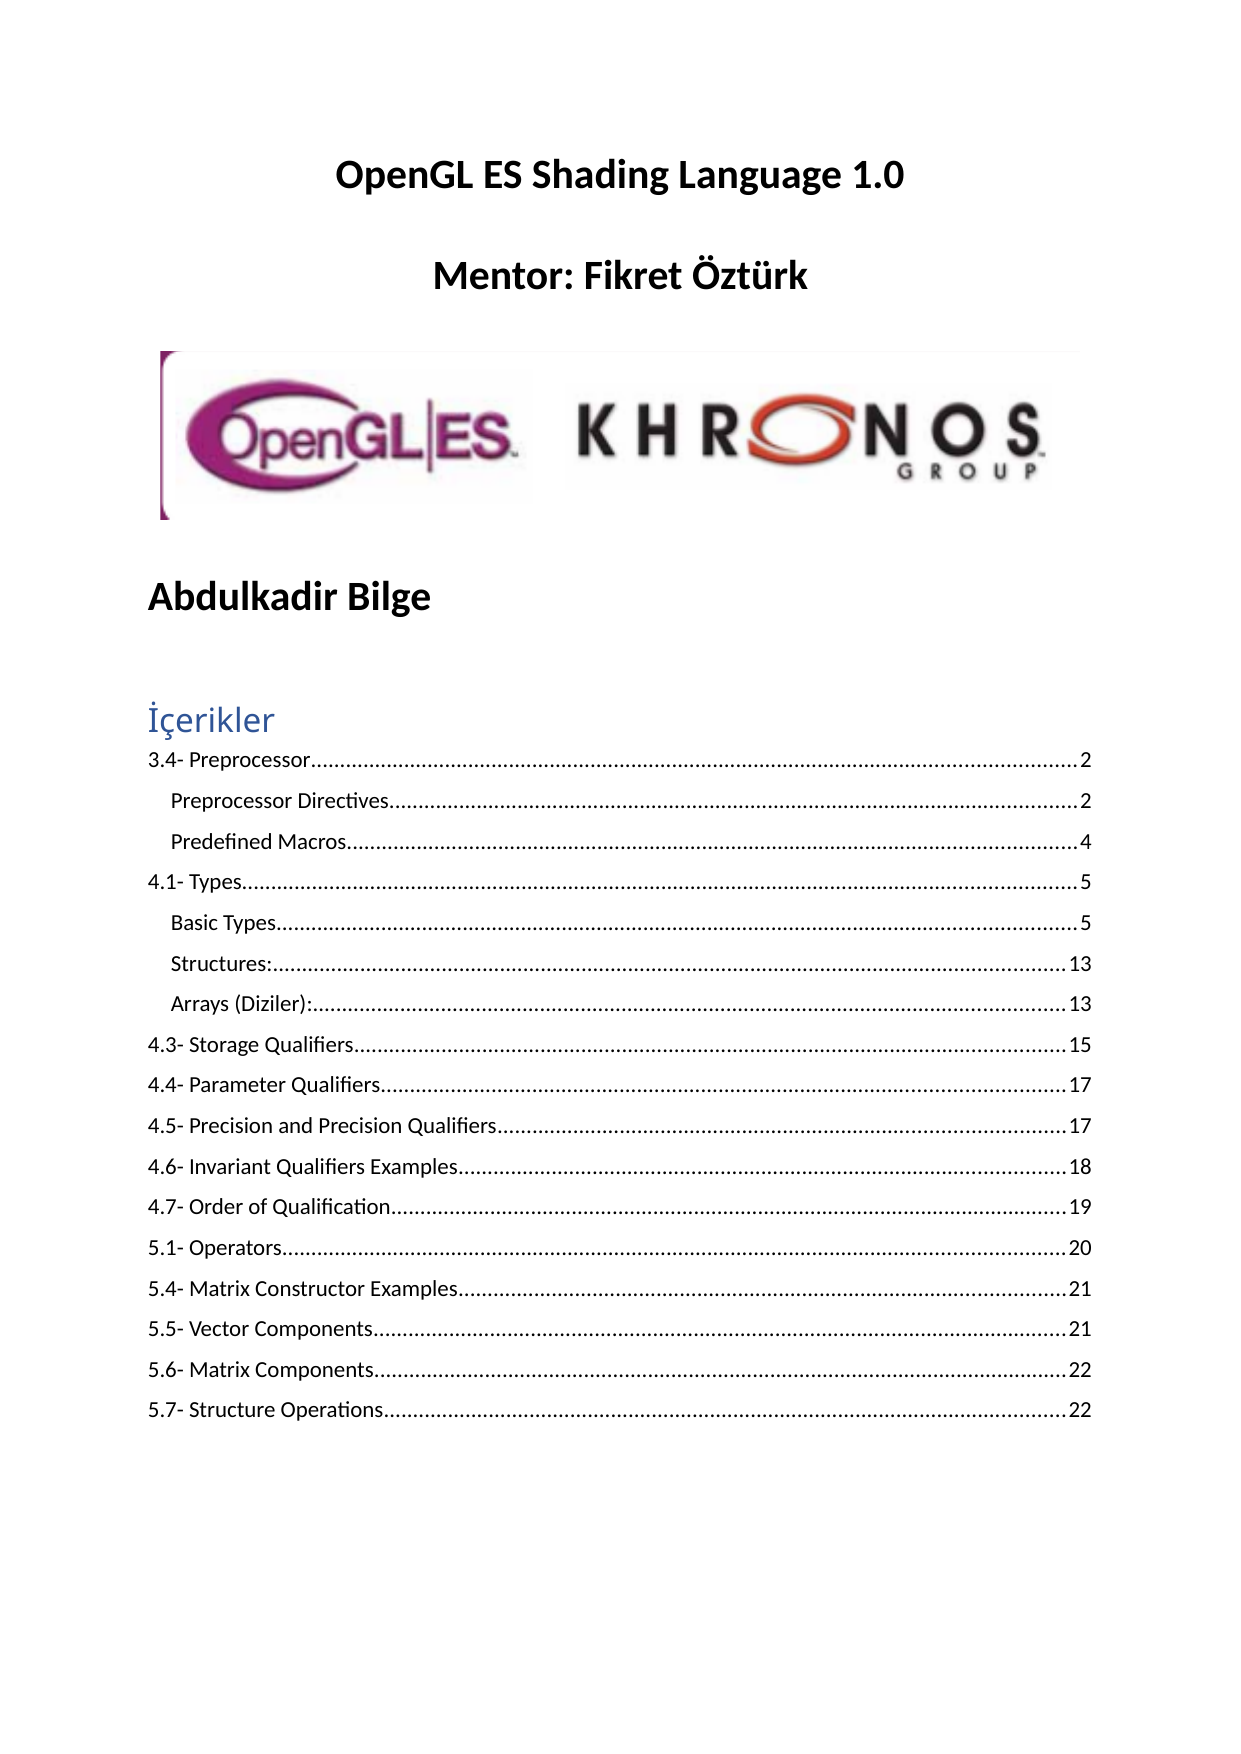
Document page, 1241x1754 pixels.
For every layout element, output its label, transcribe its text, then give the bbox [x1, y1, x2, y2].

text Mentor: Fikret Öztürk [148, 249, 1093, 300]
text Abdulkadir Bilge [148, 570, 1093, 621]
picture [160, 351, 1080, 520]
text OpenGL ES Shading Language 1.0 [148, 148, 1093, 198]
